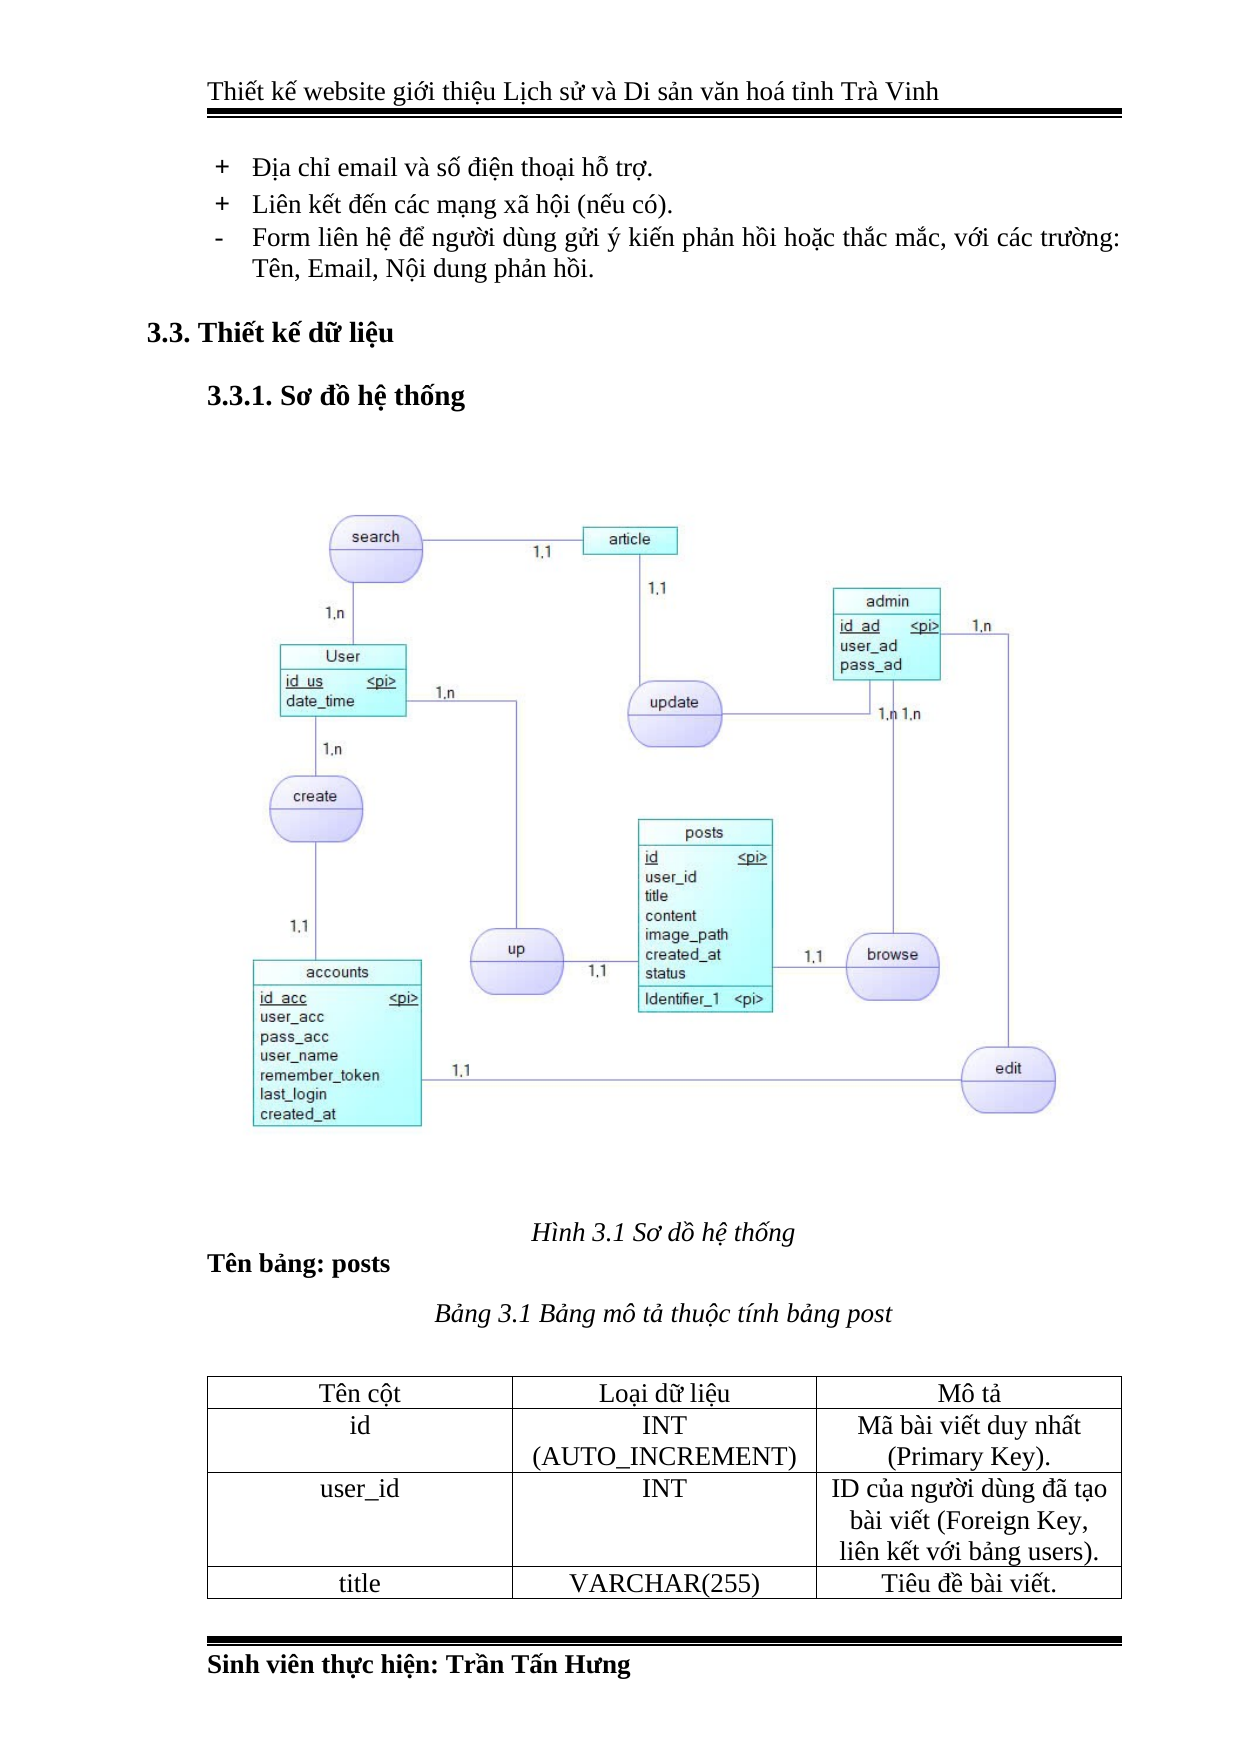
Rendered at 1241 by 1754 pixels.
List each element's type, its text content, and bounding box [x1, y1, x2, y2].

table_cell id [208, 1409, 512, 1472]
table_cell user_id [208, 1473, 512, 1566]
subtitle Sơ đồ hệ thống [207, 378, 1122, 411]
table_cell title [208, 1567, 512, 1598]
picture [206, 440, 1123, 1198]
table_header Tên cột [208, 1377, 512, 1408]
table_cell ID của người dùng đã tạo bài viết (Foreign Key, liên kết với bảng users). [817, 1473, 1121, 1566]
table_cell Mã bài viết duy nhất (Primary Key). [817, 1409, 1121, 1472]
table_cell INT [513, 1473, 816, 1566]
table_cell VARCHAR(255) [513, 1567, 816, 1598]
list Liên kết đến các mạng xã hội (nếu có). [214, 184, 1122, 221]
table_header Loại dữ liệu [513, 1377, 816, 1408]
table_header Mô tả [817, 1377, 1121, 1408]
subtitle Thiết kế dữ liệu [147, 315, 1122, 348]
list Form liên hệ để người dùng gửi ý kiến phản hồi hoặc thắc mắc, với các trường: Tên, Email, Nội dung phản hồi. [214, 221, 1122, 284]
table_cell INT (AUTO_INCREMENT) [513, 1409, 816, 1472]
list Địa chỉ email và số điện thoại hỗ trợ. [214, 148, 1122, 184]
table_cell Tiêu đề bài viết. [817, 1567, 1121, 1598]
text Bảng 3.1 Bảng mô tả thuộc tính bảng post [207, 1297, 1122, 1328]
subtitle Tên bảng: posts [207, 1248, 1122, 1279]
text Hình 3.1 Sơ dồ hệ thống [207, 1216, 1122, 1248]
